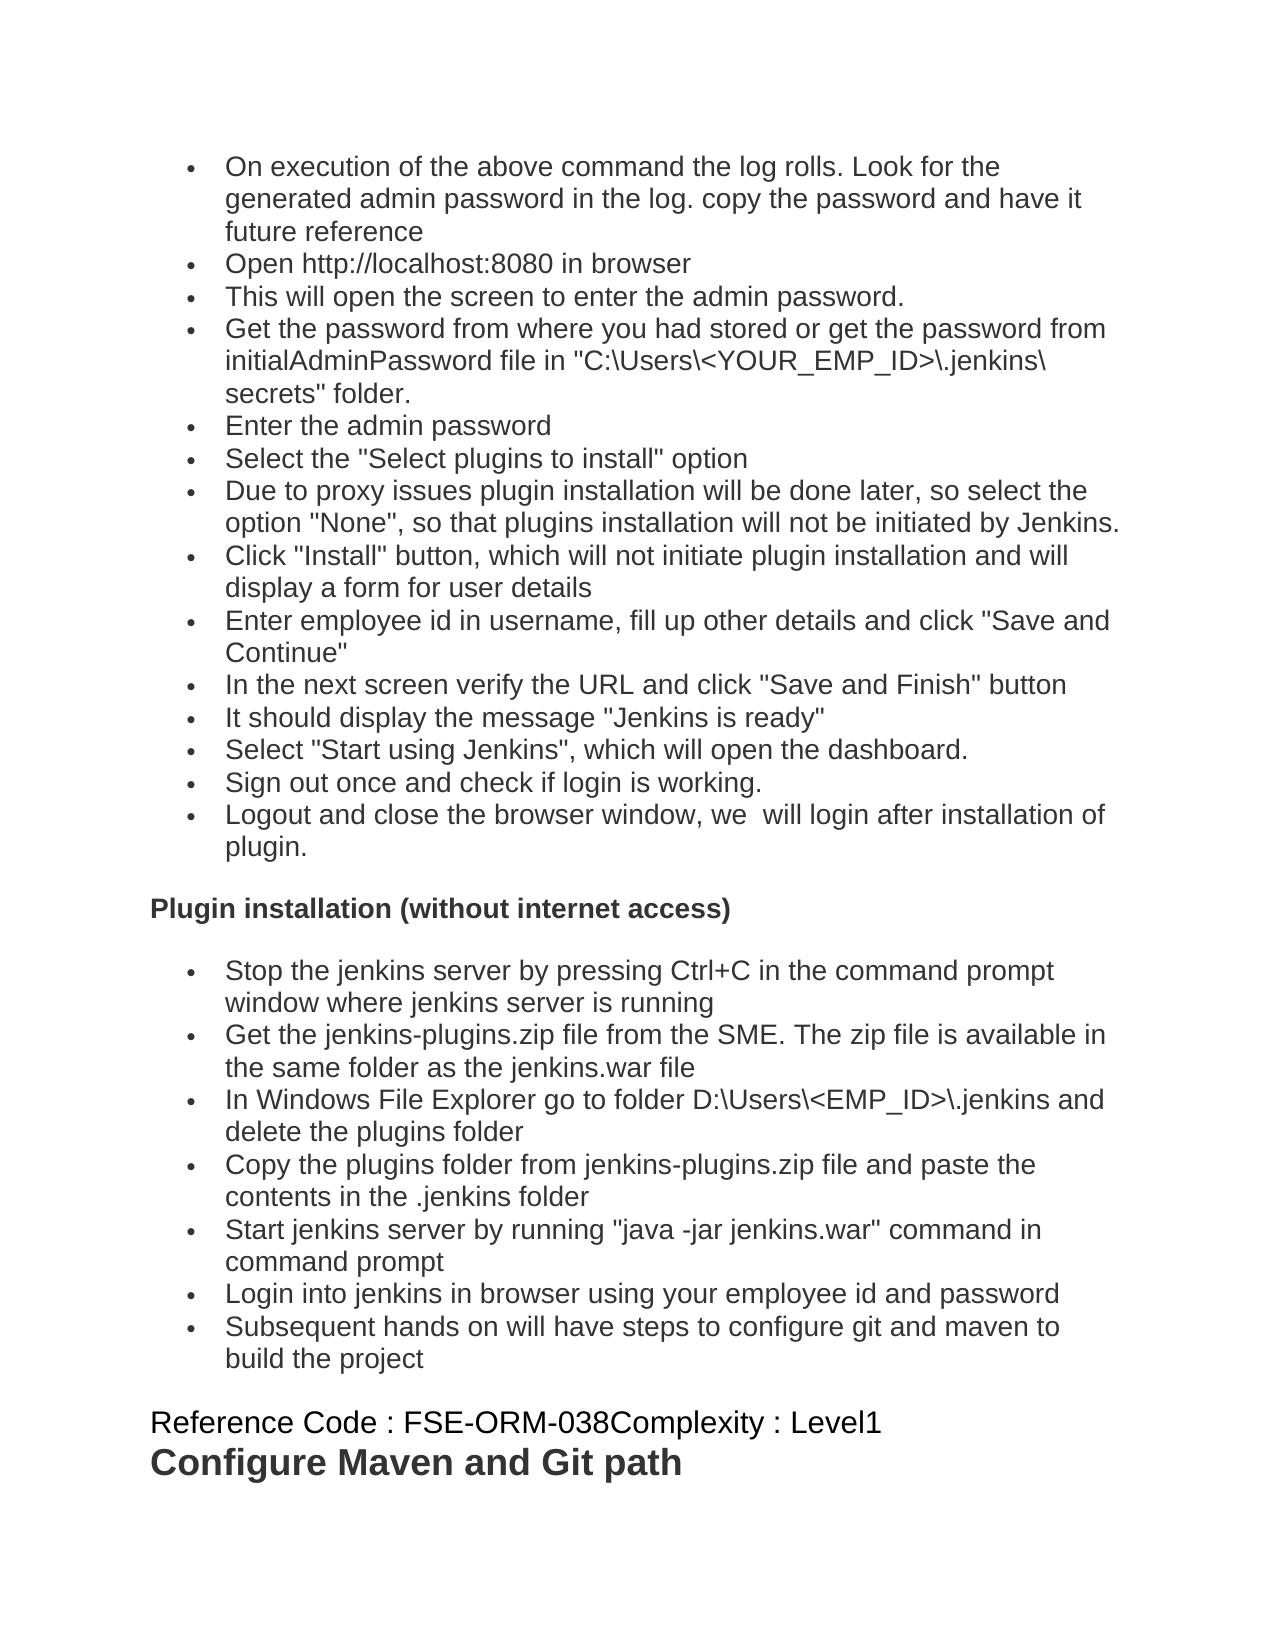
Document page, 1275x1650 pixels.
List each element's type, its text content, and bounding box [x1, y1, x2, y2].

list Click "Install" button, which will not initiate plugin installation and will display a form for user details [187, 539, 1125, 603]
list Login into jenkins in browser using your employee id and password [187, 1277, 1125, 1310]
list Select the "Select plugins to install" option [187, 442, 1125, 474]
list Copy the plugins folder from jenkins-plugins.zip file and paste the contents in the .jenkins folder [187, 1148, 1125, 1213]
list Open http://localhost:8080 in browser [187, 247, 1125, 279]
list Enter the admin password [187, 409, 1125, 442]
list Start jenkins server by running "java -jar jenkins.war" command in command prompt [187, 1213, 1125, 1277]
list Sign out once and check if login is working. [187, 766, 1125, 798]
text Plugin installation (without internet access) [150, 892, 1125, 924]
list Select "Start using Jenkins", which will open the dashboard. [187, 733, 1125, 766]
list Logout and close the browser window, we will login after installation of plugin. [187, 798, 1125, 863]
list Enter employee id in username, fill up other details and click "Save and Continue" [187, 603, 1125, 668]
list Get the password from where you had stored or get the password from initialAdminPassword file in "C:\Users\<YOUR_EMP_ID>\.jenkins\secrets" folder. [187, 312, 1125, 409]
list Subsequent hands on will have steps to configure git and maven to build the project [187, 1310, 1125, 1374]
list Get the jenkins-plugins.zip file from the SME. The zip file is available in the same folder as the jenkins.war file [187, 1018, 1125, 1083]
text Reference Code : FSE-ORM-038Complexity : Level1 [150, 1404, 1125, 1440]
list It should display the message "Jenkins is ready" [187, 701, 1125, 733]
text Configure Maven and Git path [150, 1440, 1125, 1483]
list In the next screen verify the URL and click "Save and Finish" button [187, 668, 1125, 701]
list Stop the jenkins server by pressing Ctrl+C in the command prompt window where jenkins server is running [187, 953, 1125, 1018]
list Due to proxy issues plugin installation will be done later, so select the option "None", so that plugins installation will not be initiated by Jenkins. [187, 474, 1125, 539]
list This will open the screen to enter the admin password. [187, 279, 1125, 312]
list On execution of the above command the log rolls. Look for the generated admin password in the log. copy the password and have it future reference [187, 150, 1125, 247]
list In Windows File Explorer go to folder D:\Users\<EMP_ID>\.jenkins and delete the plugins folder [187, 1083, 1125, 1148]
